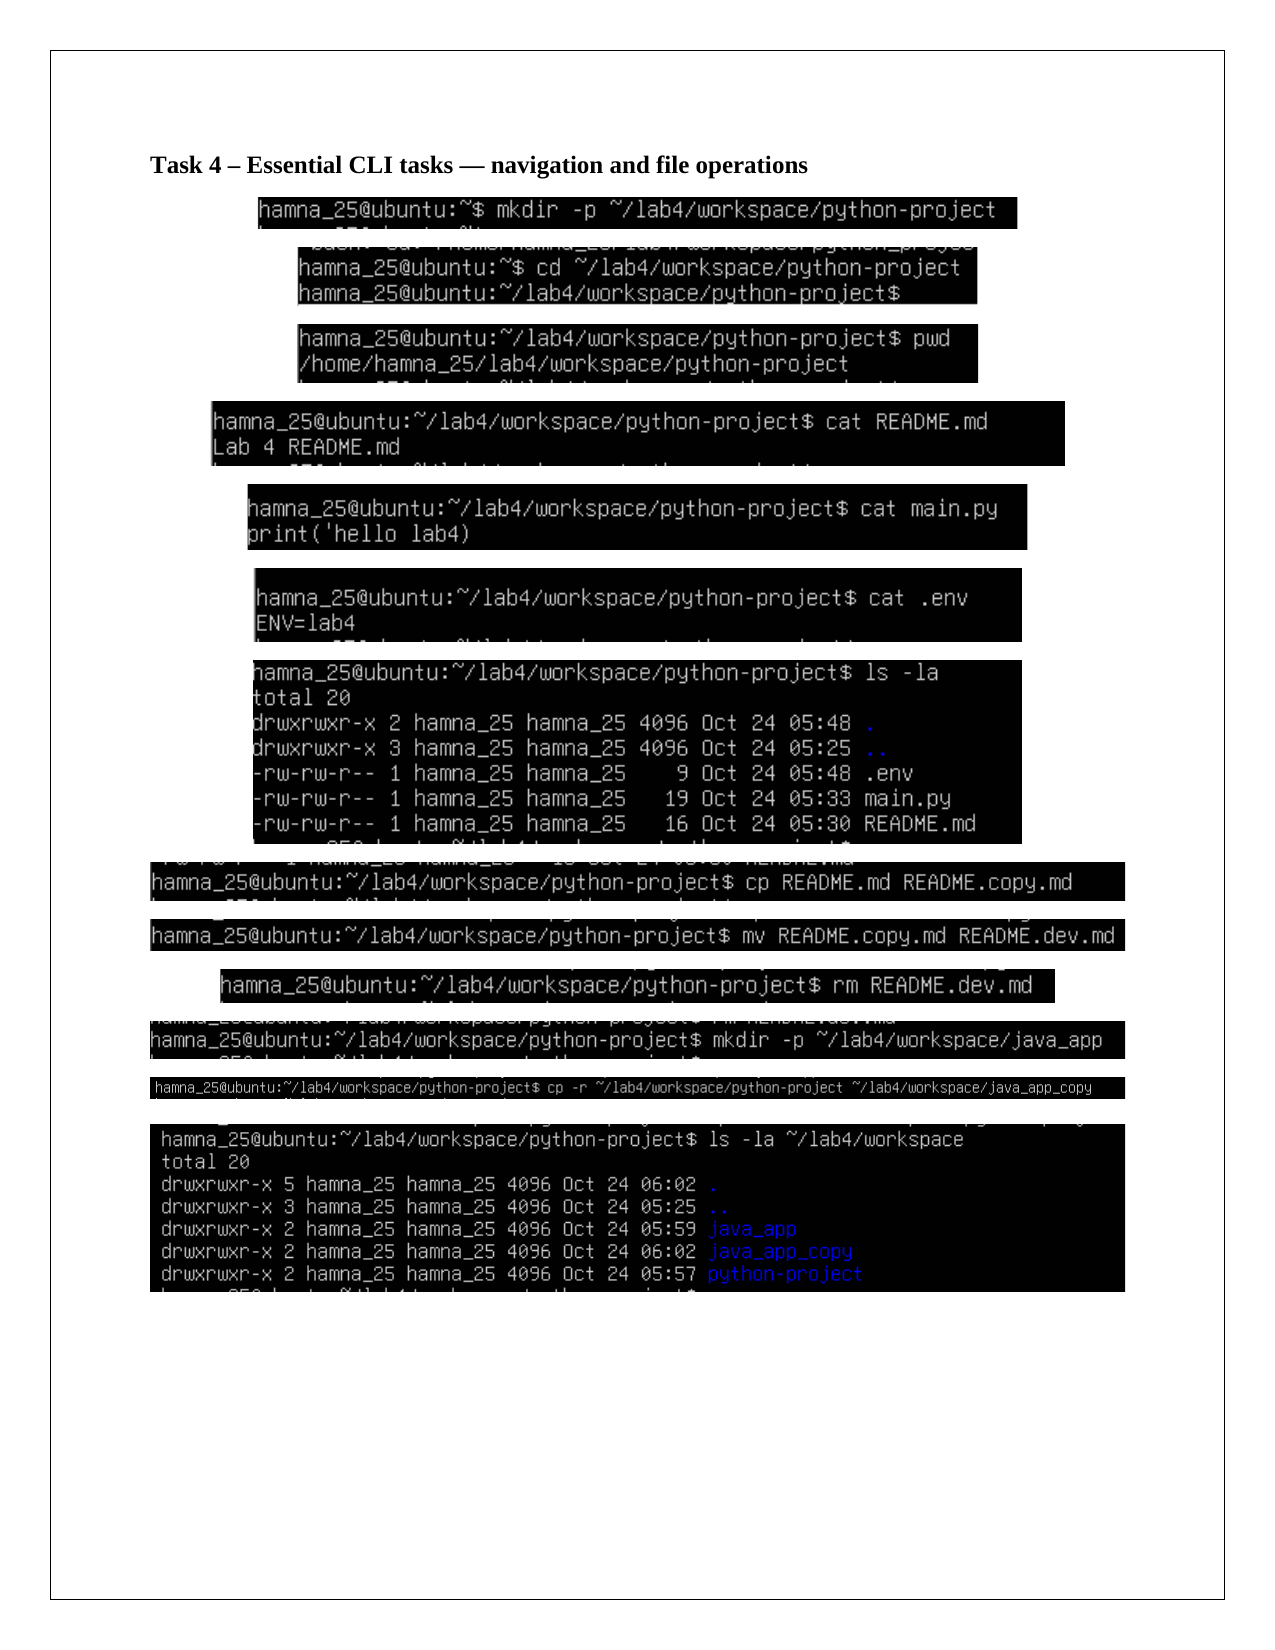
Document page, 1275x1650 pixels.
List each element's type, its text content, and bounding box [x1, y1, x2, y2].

picture [150, 1021, 1125, 1059]
picture [220, 969, 1055, 1003]
picture [253, 568, 1022, 642]
picture [210, 401, 1065, 466]
picture [150, 1124, 1125, 1292]
picture [253, 660, 1022, 844]
picture [150, 1077, 1125, 1099]
text Task 4 – Essential CLI tasks — navigation and file operations [150, 150, 1125, 179]
picture [296, 324, 979, 383]
picture [150, 919, 1125, 951]
picture [150, 862, 1125, 901]
picture [257, 197, 1018, 229]
picture [247, 484, 1028, 550]
picture [297, 247, 978, 306]
